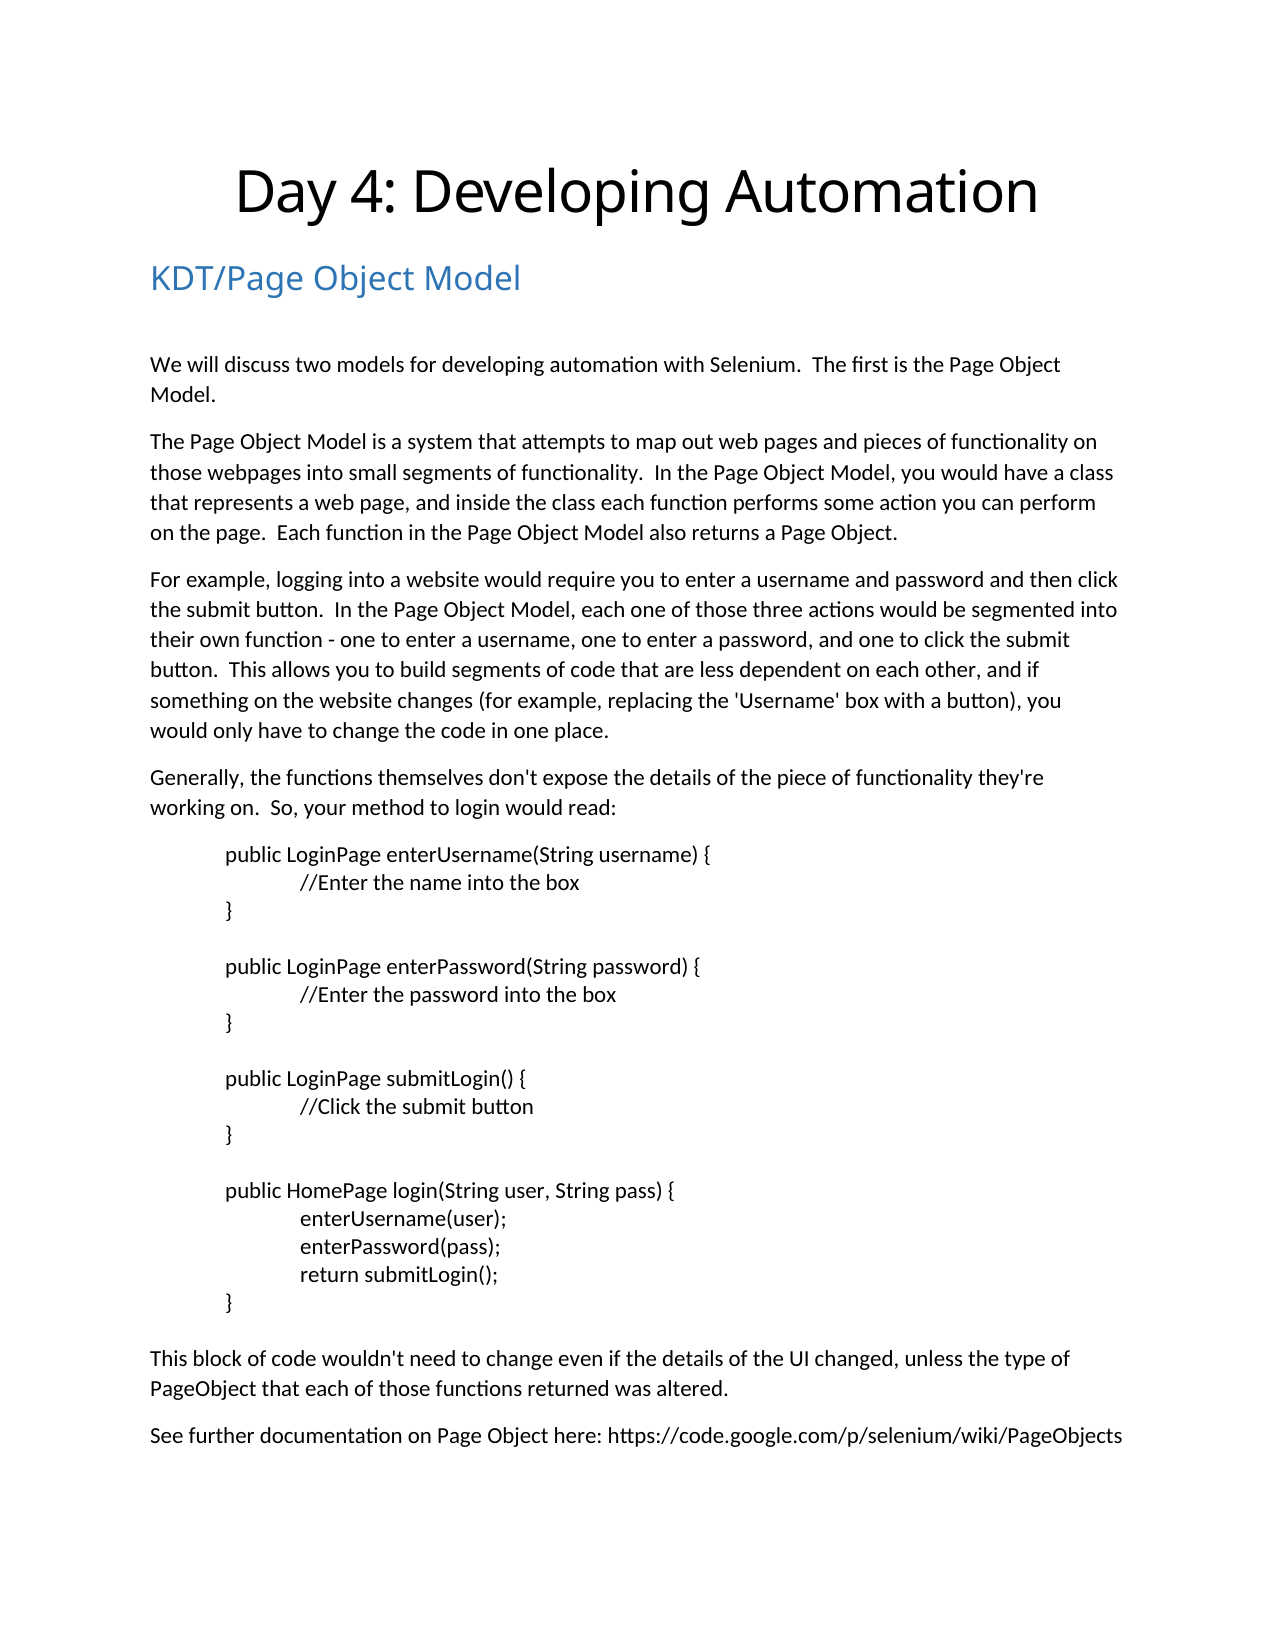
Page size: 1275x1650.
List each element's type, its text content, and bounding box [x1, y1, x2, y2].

text enterUsername(user); [150, 1204, 1125, 1232]
subtitle KDT/Page Object Model [150, 254, 1125, 300]
text } [150, 1288, 1125, 1316]
text //Click the submit button [150, 1092, 1125, 1120]
text We will discuss two models for developing automation with Selenium. The first is the Page Object Model. [150, 350, 1125, 408]
text public LoginPage enterPassword(String password) { [150, 952, 1125, 980]
text //Enter the name into the box [150, 868, 1125, 896]
text Generally, the functions themselves don't expose the details of the piece of functionality they're working on. So, your method to login would read: [150, 763, 1125, 821]
text For example, logging into a website would require you to enter a username and password and then click the submit button. In the Page Object Model, each one of those three actions would be segmented into their own function - one to enter a username, one to enter a password, and one to click the submit button. This allows you to build segments of code that are less dependent on each other, and if something on the website changes (for example, replacing the 'Username' box with a button), you would only have to change the code in one place. [150, 565, 1125, 744]
text } [150, 1008, 1125, 1036]
text } [150, 896, 1125, 924]
text This block of code wouldn't need to change even if the details of the UI changed, unless the type of PageObject that each of those functions returned was altered. [150, 1344, 1125, 1402]
text } [150, 1120, 1125, 1148]
text enterPassword(pass); [150, 1232, 1125, 1260]
text return submitLogin(); [150, 1260, 1125, 1288]
text //Enter the password into the box [150, 980, 1125, 1008]
text public HomePage login(String user, String pass) { [150, 1176, 1125, 1204]
text See further documentation on Page Object here: https://code.google.com/p/selenium/wiki/PageObjects [150, 1421, 1125, 1449]
title Day 4: Developing Automation [150, 150, 1125, 229]
text The Page Object Model is a system that attempts to map out web pages and pieces of functionality on those webpages into small segments of functionality. In the Page Object Model, you would have a class that represents a web page, and inside the class each function performs some action you can perform on the page. Each function in the Page Object Model also returns a Page Object. [150, 427, 1125, 546]
text public LoginPage submitLogin() { [150, 1064, 1125, 1092]
text public LoginPage enterUsername(String username) { [150, 840, 1125, 868]
